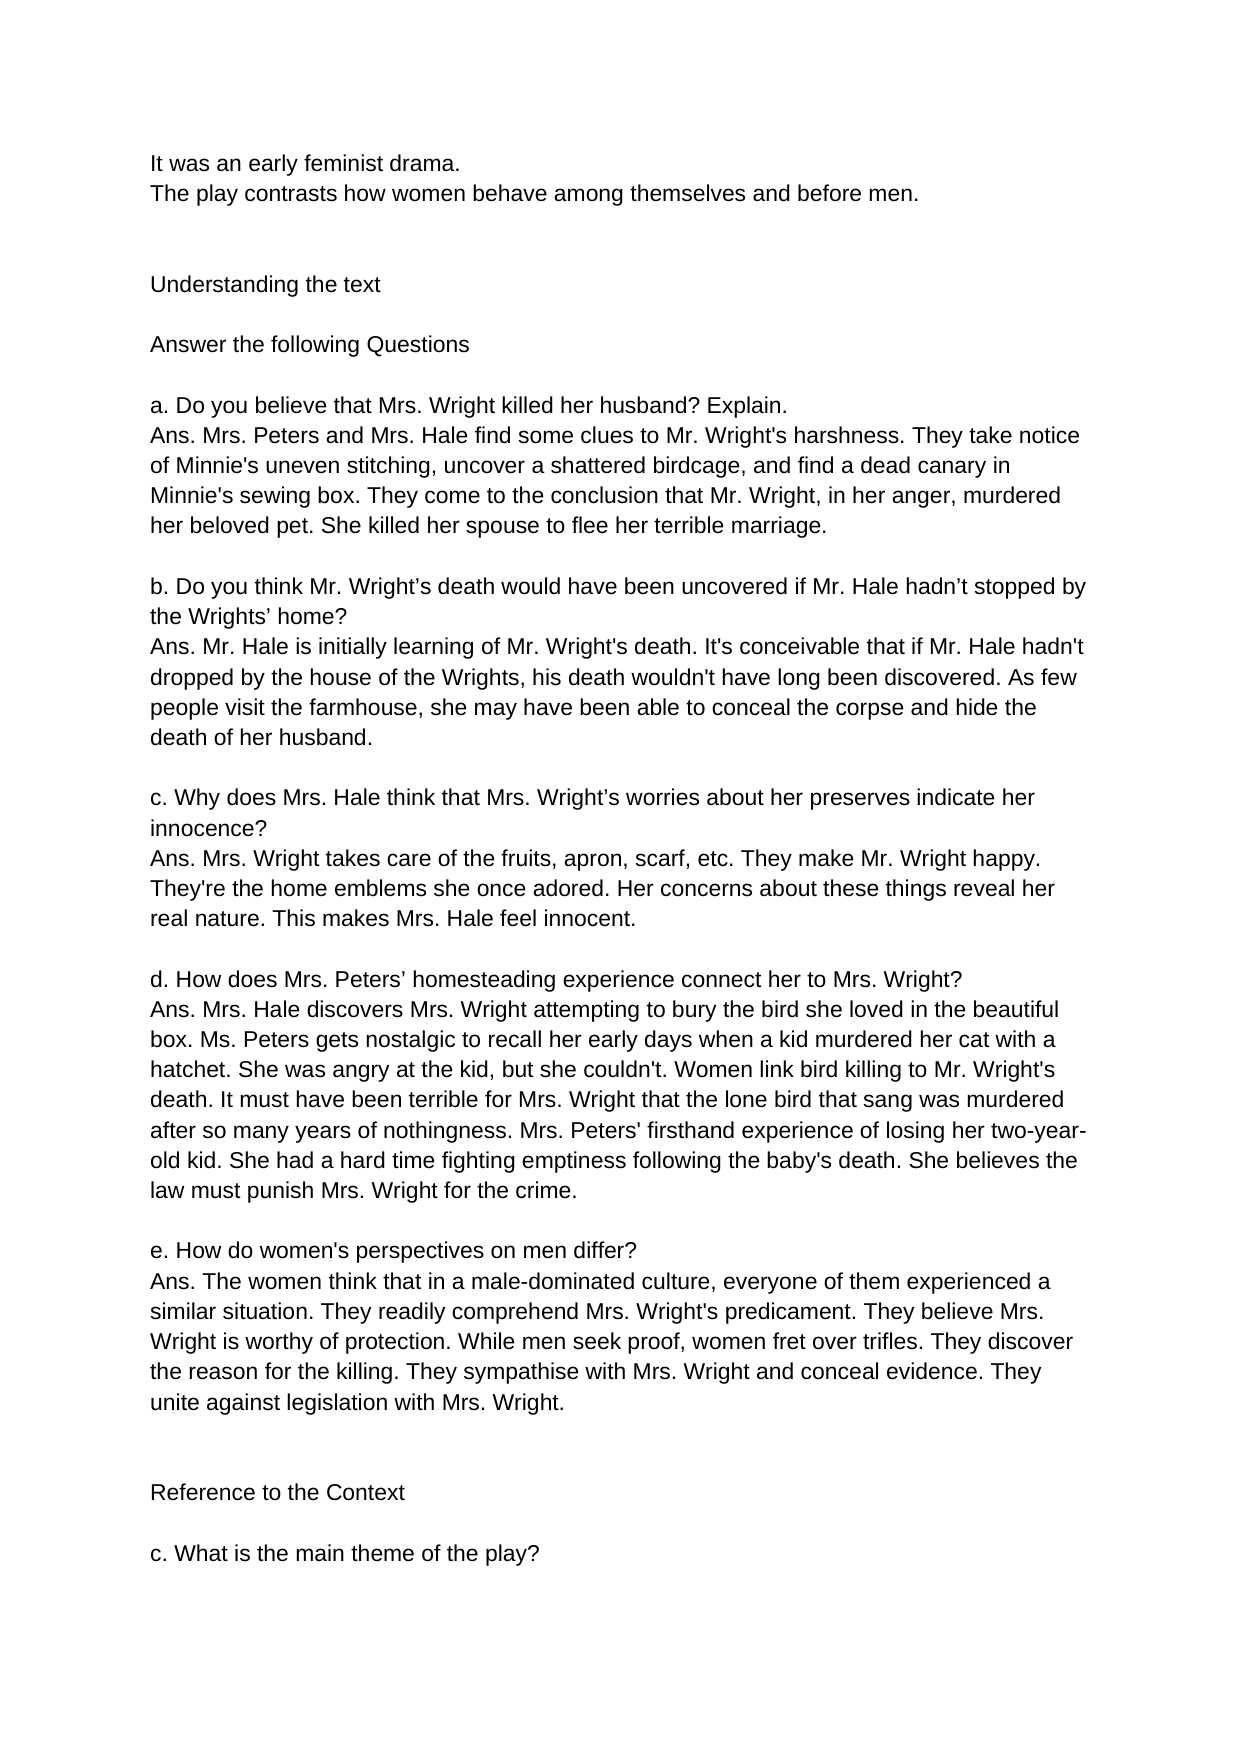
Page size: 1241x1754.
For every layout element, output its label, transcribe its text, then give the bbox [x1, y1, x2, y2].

text b. Do you think Mr. Wright’s death would have been uncovered if Mr. Hale hadn’t stopped by the Wrights’ home? [150, 573, 1090, 629]
text c. Why does Mrs. Hale think that Mrs. Wright’s worries about her preserves indicate her innocence? [150, 784, 1090, 841]
text Understanding the text [150, 271, 1090, 297]
text The play contrasts how women behave among themselves and before men. [150, 180, 1090, 207]
text Answer the following Questions [150, 331, 1090, 358]
text Ans. The women think that in a male-dominated culture, everyone of them experienced a similar situation. They readily comprehend Mrs. Wright's predicament. They believe Mrs. Wright is worthy of protection. While men seek proof, women fret over trifles. They discover the reason for the killing. They sympathise with Mrs. Wright and conceal evidence. They unite against legislation with Mrs. Wright. [150, 1268, 1090, 1415]
text It was an early feminist drama. [150, 150, 1090, 176]
text Ans. Mrs. Wright takes care of the fruits, apron, scarf, etc. They make Mr. Wright happy. They're the home emblems she once adored. Her concerns about these things reveal her real nature. This makes Mrs. Hale feel innocent. [150, 845, 1090, 932]
text e. How do women's perspectives on men differ? [150, 1237, 1090, 1264]
text a. Do you believe that Mrs. Wright killed her husband? Explain. [150, 392, 1090, 418]
text c. What is the main theme of the play? [150, 1539, 1090, 1566]
text Reference to the Context [150, 1479, 1090, 1506]
text Ans. Mrs. Peters and Mrs. Hale find some clues to Mr. Wright's harshness. They take notice of Minnie's uneven stitching, uncover a shattered birdcage, and find a dead canary in Minnie's sewing box. They come to the conclusion that Mr. Wright, in her anger, murdered her beloved pet. She killed her spouse to flee her terrible marriage. [150, 422, 1090, 539]
text Ans. Mrs. Hale discovers Mrs. Wright attempting to bury the bird she loved in the beautiful box. Ms. Peters gets nostalgic to recall her early days when a kid murdered her cat with a hatchet. She was angry at the kid, but she couldn't. Women link bird killing to Mr. Wright's death. It must have been terrible for Mrs. Wright that the lone bird that sang was murdered after so many years of nothingness. Mrs. Peters' firsthand experience of losing her two-year-old kid. She had a hard time fighting emptiness following the baby's death. She believes the law must punish Mrs. Wright for the crime. [150, 996, 1090, 1203]
text d. How does Mrs. Peters’ homesteading experience connect her to Mrs. Wright? [150, 966, 1090, 992]
text Ans. Mr. Hale is initially learning of Mr. Wright's death. It's conceivable that if Mr. Hale hadn't dropped by the house of the Wrights, his death wouldn't have long been discovered. As few people visit the farmhouse, she may have been able to conceal the corpse and hide the death of her husband. [150, 633, 1090, 750]
